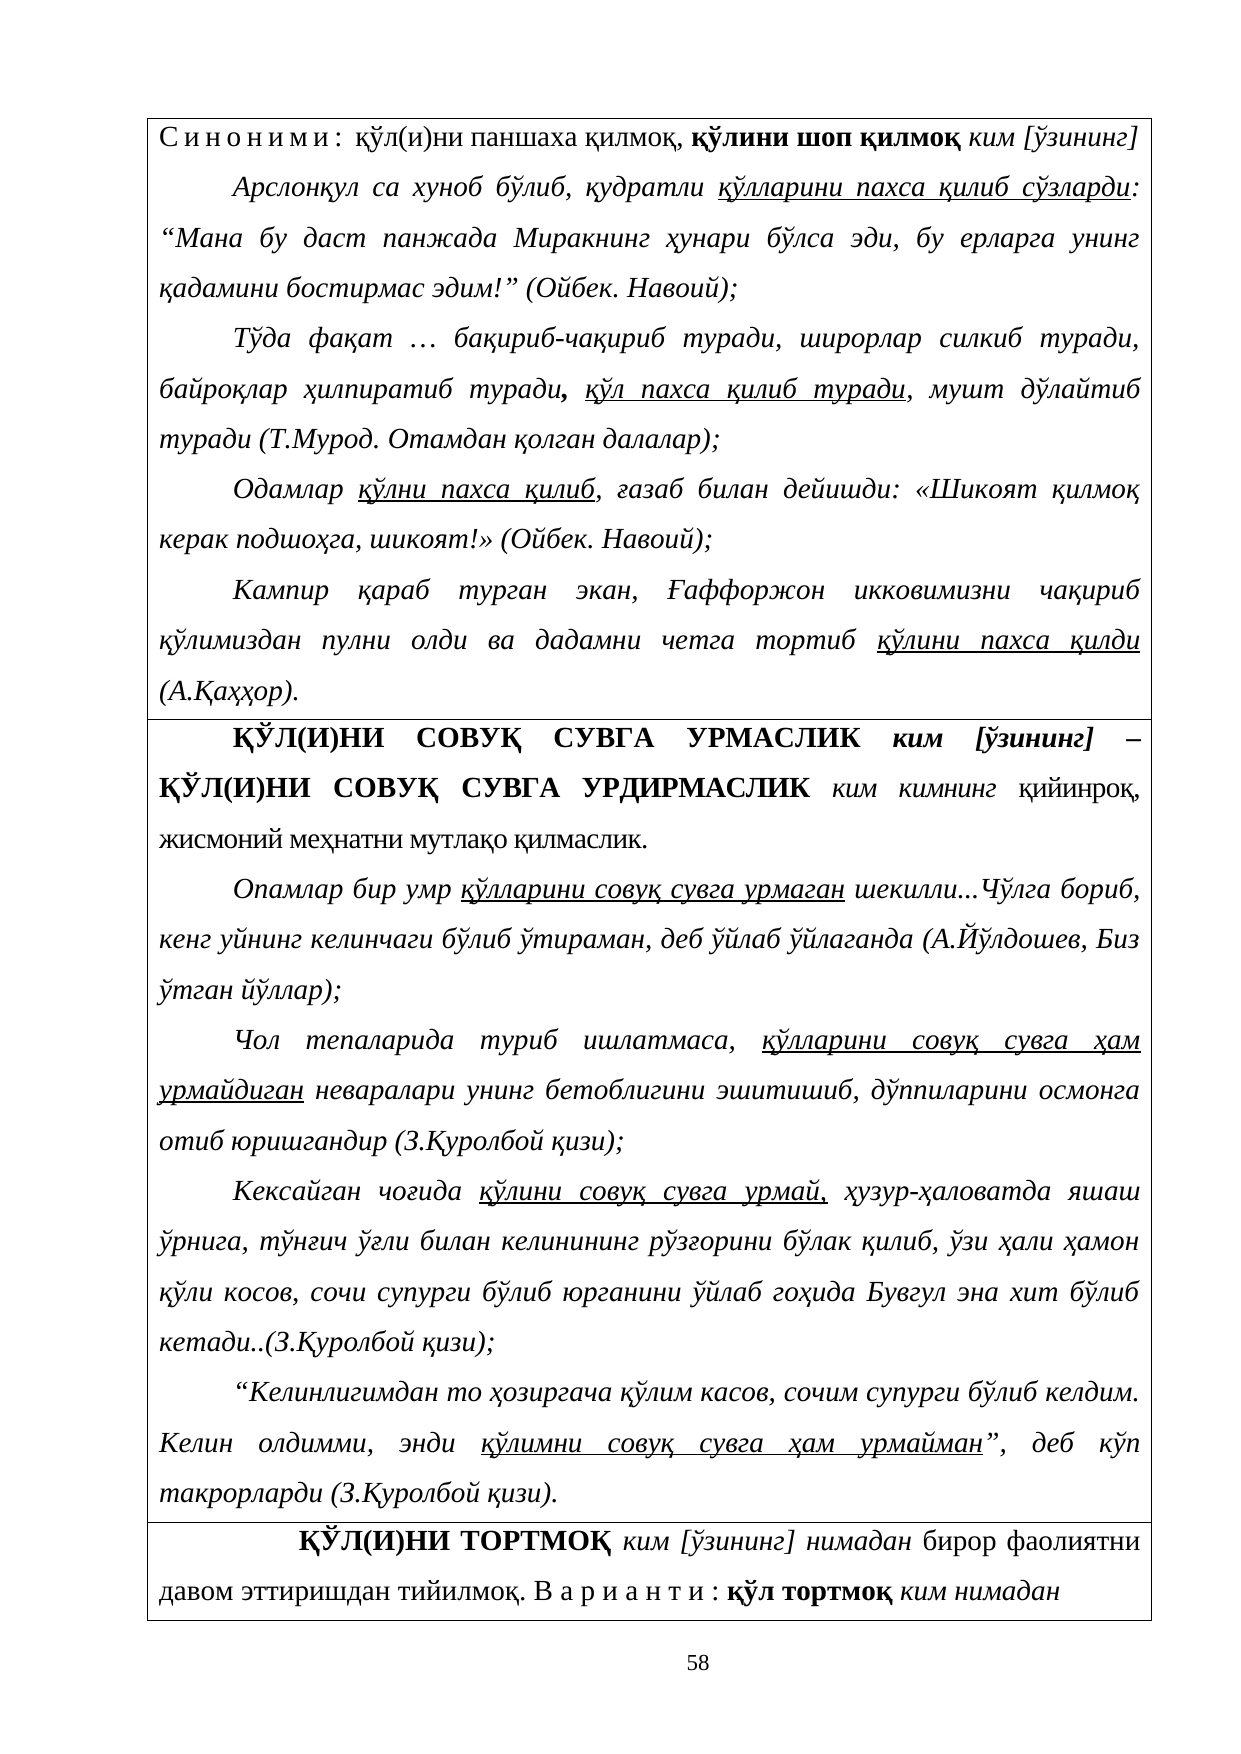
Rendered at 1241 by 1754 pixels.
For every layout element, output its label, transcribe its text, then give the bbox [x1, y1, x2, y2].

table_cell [148, 1523, 1151, 1620]
table_cell ҚЎЛ(И)НИ СОВУҚ СУВГА УРМАСЛИК ким [ўзининг] – ҚЎЛ(И)НИ СОВУҚ СУВГА УРДИРМАСЛИК ким кимнинг қийинроқ, жисмоний меҳнатни мутлақо қилмаслик. Опамлар бир умр қўлларини совуқ сувга урмаган шекилли...Чўлга бориб, кенг уйнинг келинчаги бўлиб ўтираман, деб ўйлаб ўйлаганда (А.Йўлдошев, Биз ўтган йўллар); Чол тепаларида туриб ишлатмаса, қўлларини совуқ сувга ҳам урмайдиган неваралари унинг бетоблигини эшитишиб, дўппиларини осмонга отиб юришгандир (З.Қуролбой қизи); Кексайган чоғида қўлини совуқ сувга урмай, ҳузур-ҳаловатда яшаш ўрнига, тўнғич ўғли билан келинининг рўзғорини бўлак қилиб, ўзи ҳали ҳамон қўли косов, сочи супурги бўлиб юрганини ўйлаб гоҳида Бувгул эна хит бўлиб кетади..(З.Қуролбой қизи); “Келинлигимдан то ҳозиргача қўлим касов, сочим супурги бўлиб келдим. Келин олдимми, энди қўлимни совуқ сувга ҳам урмайман”, деб кўп такрорларди (З.Қуролбой қизи). [148, 720, 1151, 1522]
